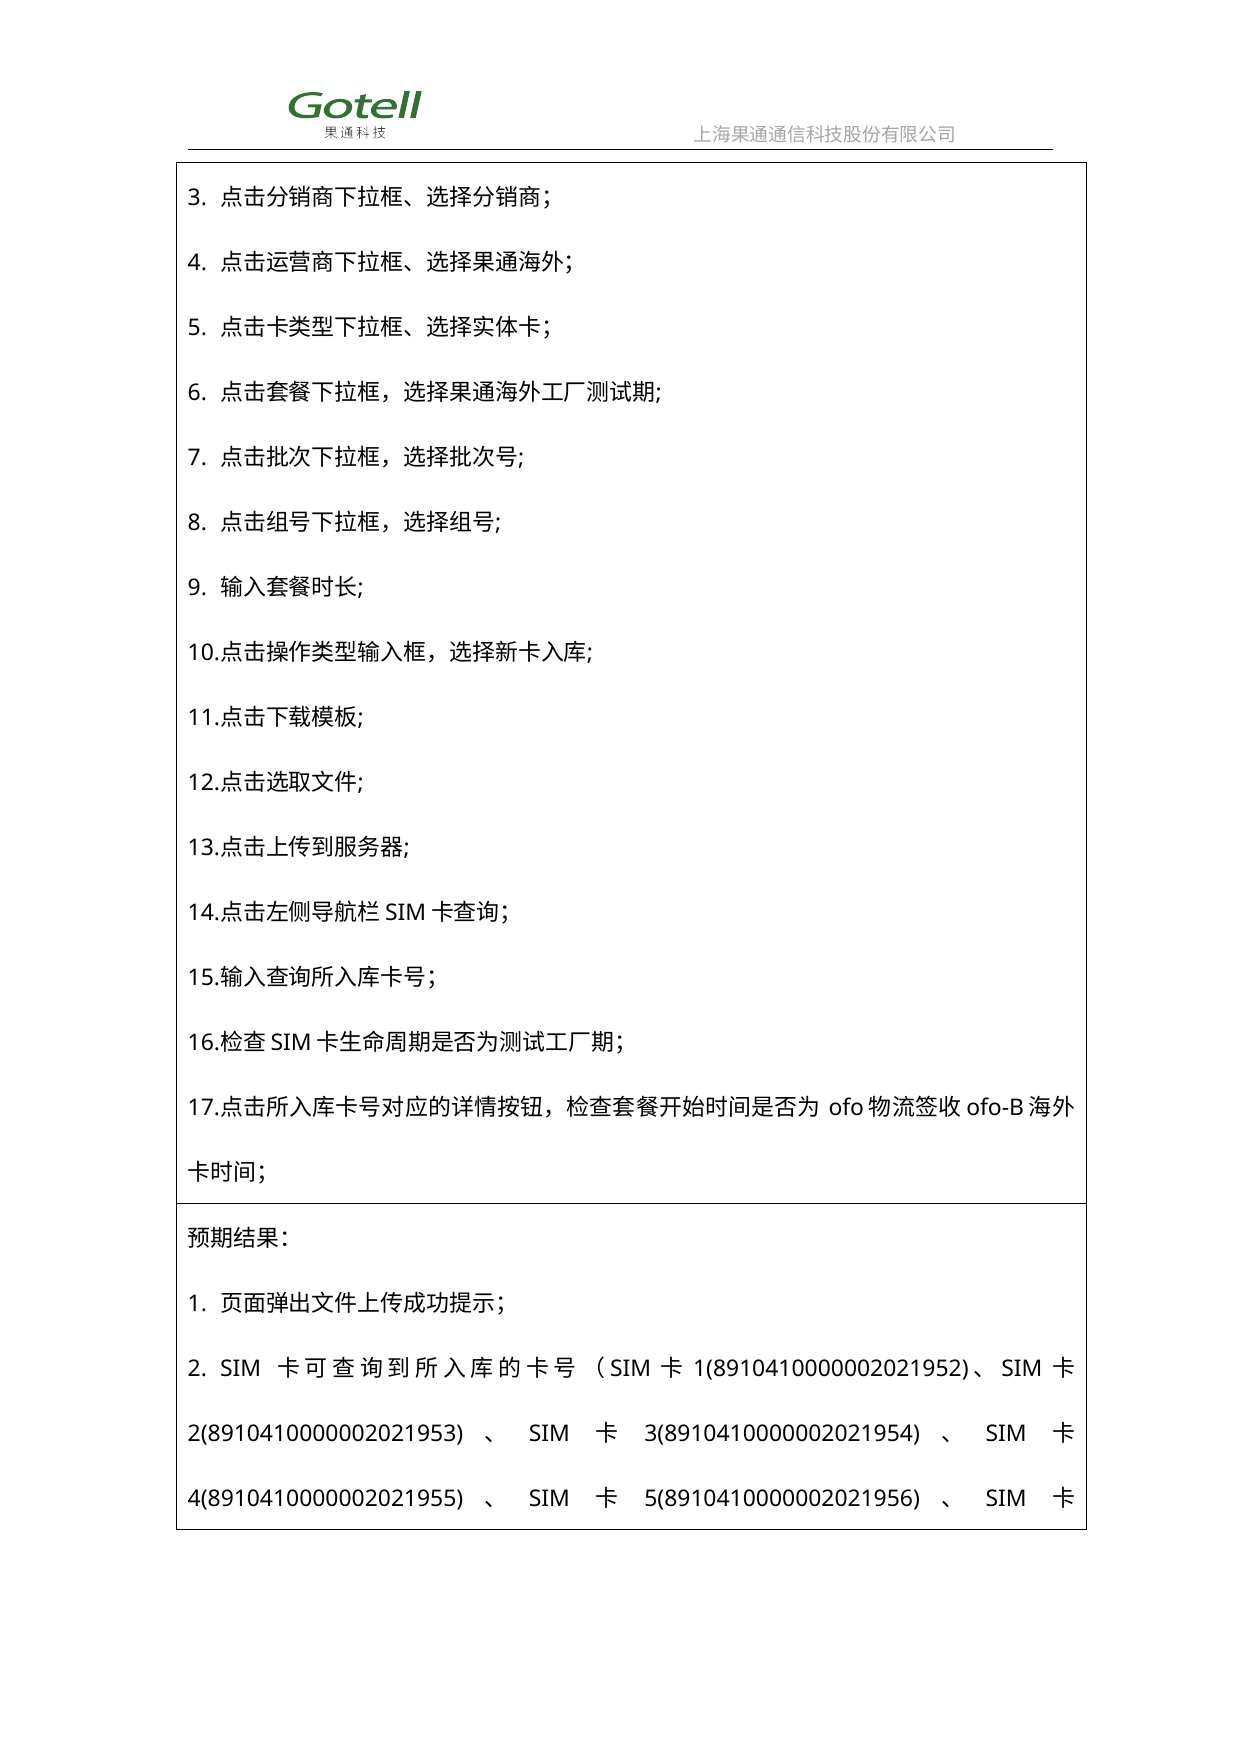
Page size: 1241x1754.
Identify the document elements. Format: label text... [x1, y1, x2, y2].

picture [284, 88, 424, 142]
